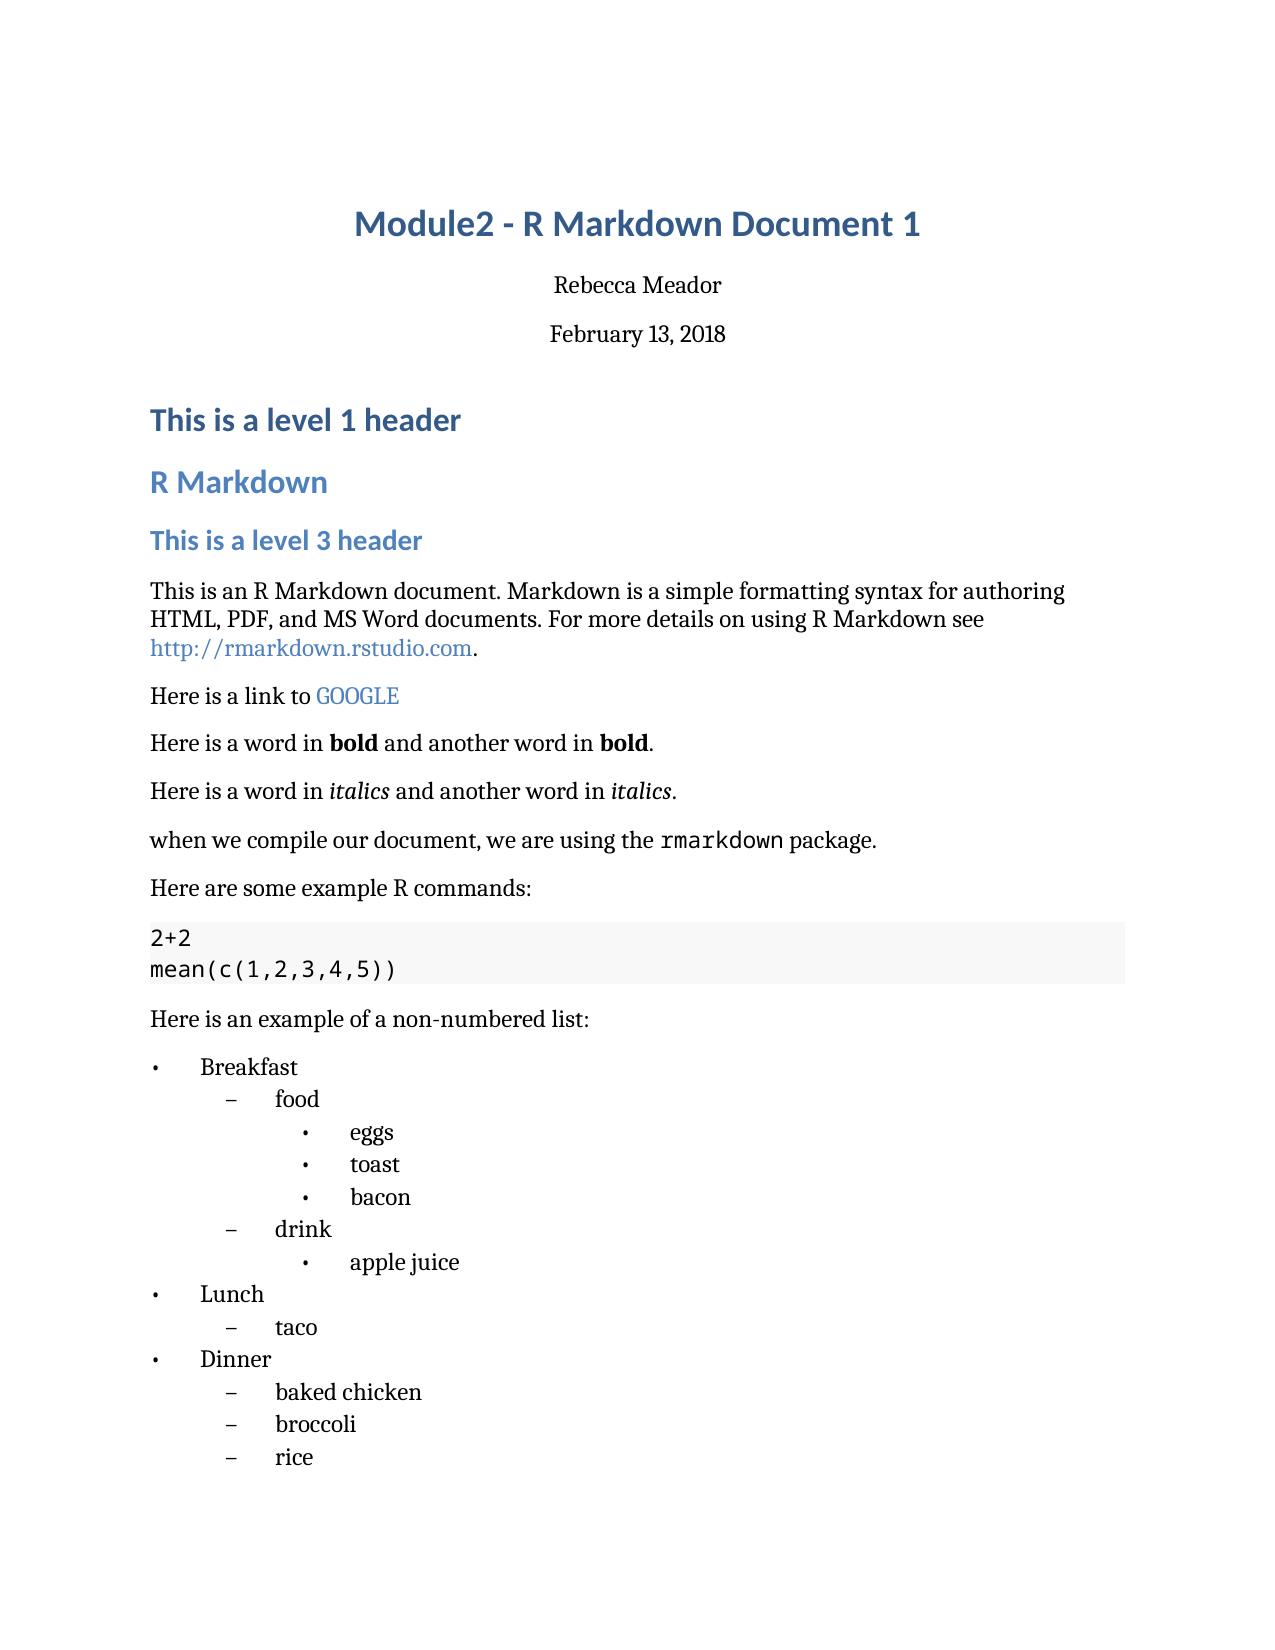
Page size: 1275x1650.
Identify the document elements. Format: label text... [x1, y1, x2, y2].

title Module2 - R Markdown Document 1 [150, 200, 1125, 246]
text Rebecca Meador [150, 271, 1125, 299]
subtitle This is a level 3 header [150, 522, 1125, 558]
list toast [300, 1150, 1125, 1179]
list rice [225, 1442, 1125, 1471]
list broccoli [225, 1410, 1125, 1439]
list food [225, 1085, 1125, 1114]
text Here are some example R commands: [150, 874, 1125, 903]
text Here is an example of a non-numbered list: [150, 1005, 1125, 1034]
text February 13, 2018 [150, 320, 1125, 349]
list bacon [300, 1182, 1125, 1211]
list Breakfast [150, 1052, 1125, 1081]
list baked chicken [225, 1377, 1125, 1406]
list Dinner [150, 1345, 1125, 1374]
subtitle This is a level 1 header [150, 399, 1125, 440]
subtitle R Markdown [150, 461, 1125, 501]
list drink [225, 1215, 1125, 1244]
list taco [225, 1312, 1125, 1341]
text Here is a word in bold and another word in bold. [150, 729, 1125, 758]
list eggs [300, 1117, 1125, 1146]
text Here is a link to GOOGLE [150, 682, 1125, 710]
text 2+2 mean(c(1,2,3,4,5)) [150, 922, 1125, 984]
text This is an R Markdown document. Markdown is a simple formatting syntax for authoring HTML, PDF, and MS Word documents. For more details on using R Markdown see http://rmarkdown.rstudio.com. [150, 577, 1125, 663]
text when we compile our document, we are using the rmarkdown package. [150, 824, 1125, 855]
list apple juice [300, 1247, 1125, 1276]
list Lunch [150, 1280, 1125, 1309]
text Here is a word in italics and another word in italics. [150, 777, 1125, 805]
